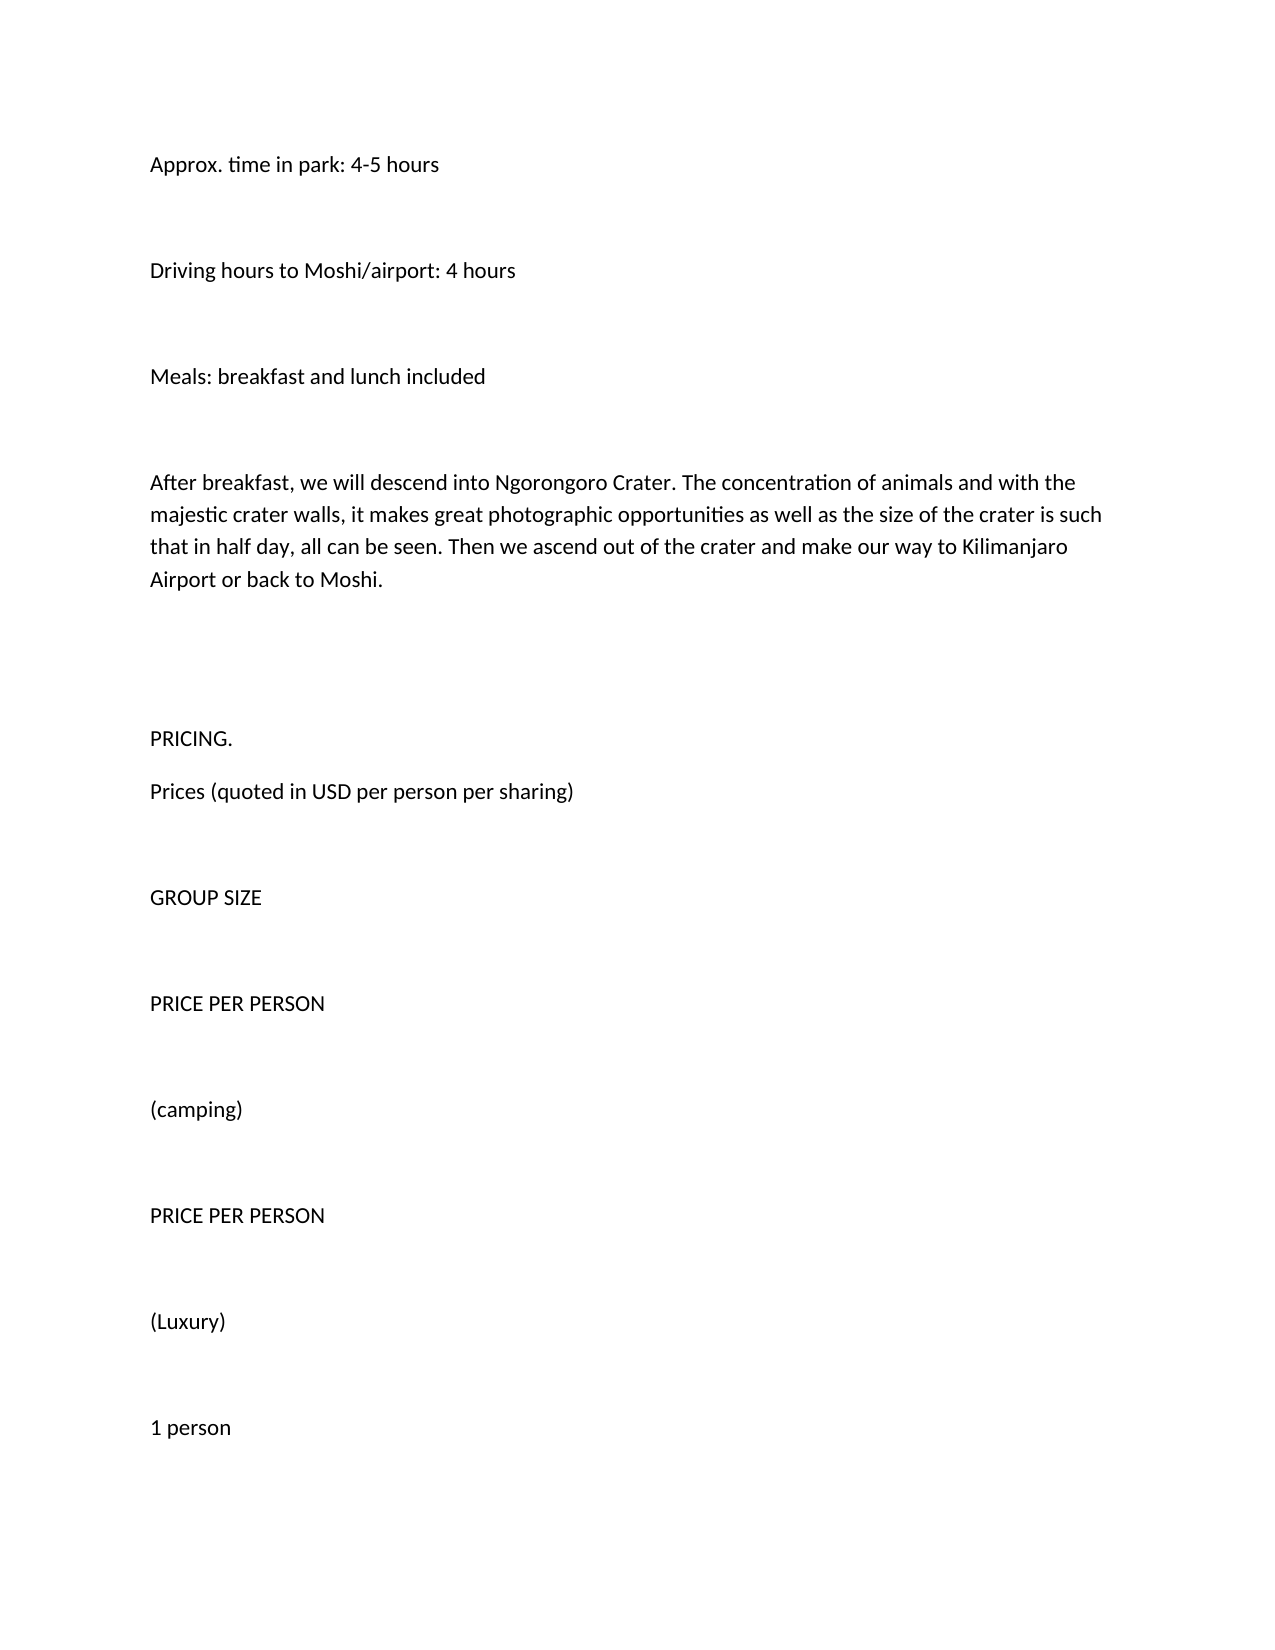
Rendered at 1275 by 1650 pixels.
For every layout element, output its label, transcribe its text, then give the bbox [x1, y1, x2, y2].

text (camping) [150, 1095, 1125, 1123]
text 1 person [150, 1413, 1125, 1441]
text (Luxury) [150, 1307, 1125, 1335]
text PRICING. [150, 724, 1125, 752]
text Approx. time in park: 4-5 hours [150, 150, 1125, 178]
text Driving hours to Moshi/airport: 4 hours [150, 256, 1125, 284]
text GROUP SIZE [150, 883, 1125, 911]
text PRICE PER PERSON [150, 989, 1125, 1017]
text PRICE PER PERSON [150, 1201, 1125, 1229]
text After breakfast, we will descend into Ngorongoro Crater. The concentration of animals and with the majestic crater walls, it makes great photographic opportunities as well as the size of the crater is such that in half day, all can be seen. Then we ascend out of the crater and make our way to Kilimanjaro Airport or back to Moshi. [150, 468, 1125, 593]
text Prices (quoted in USD per person per sharing) [150, 777, 1125, 805]
text Meals: breakfast and lunch included [150, 362, 1125, 390]
